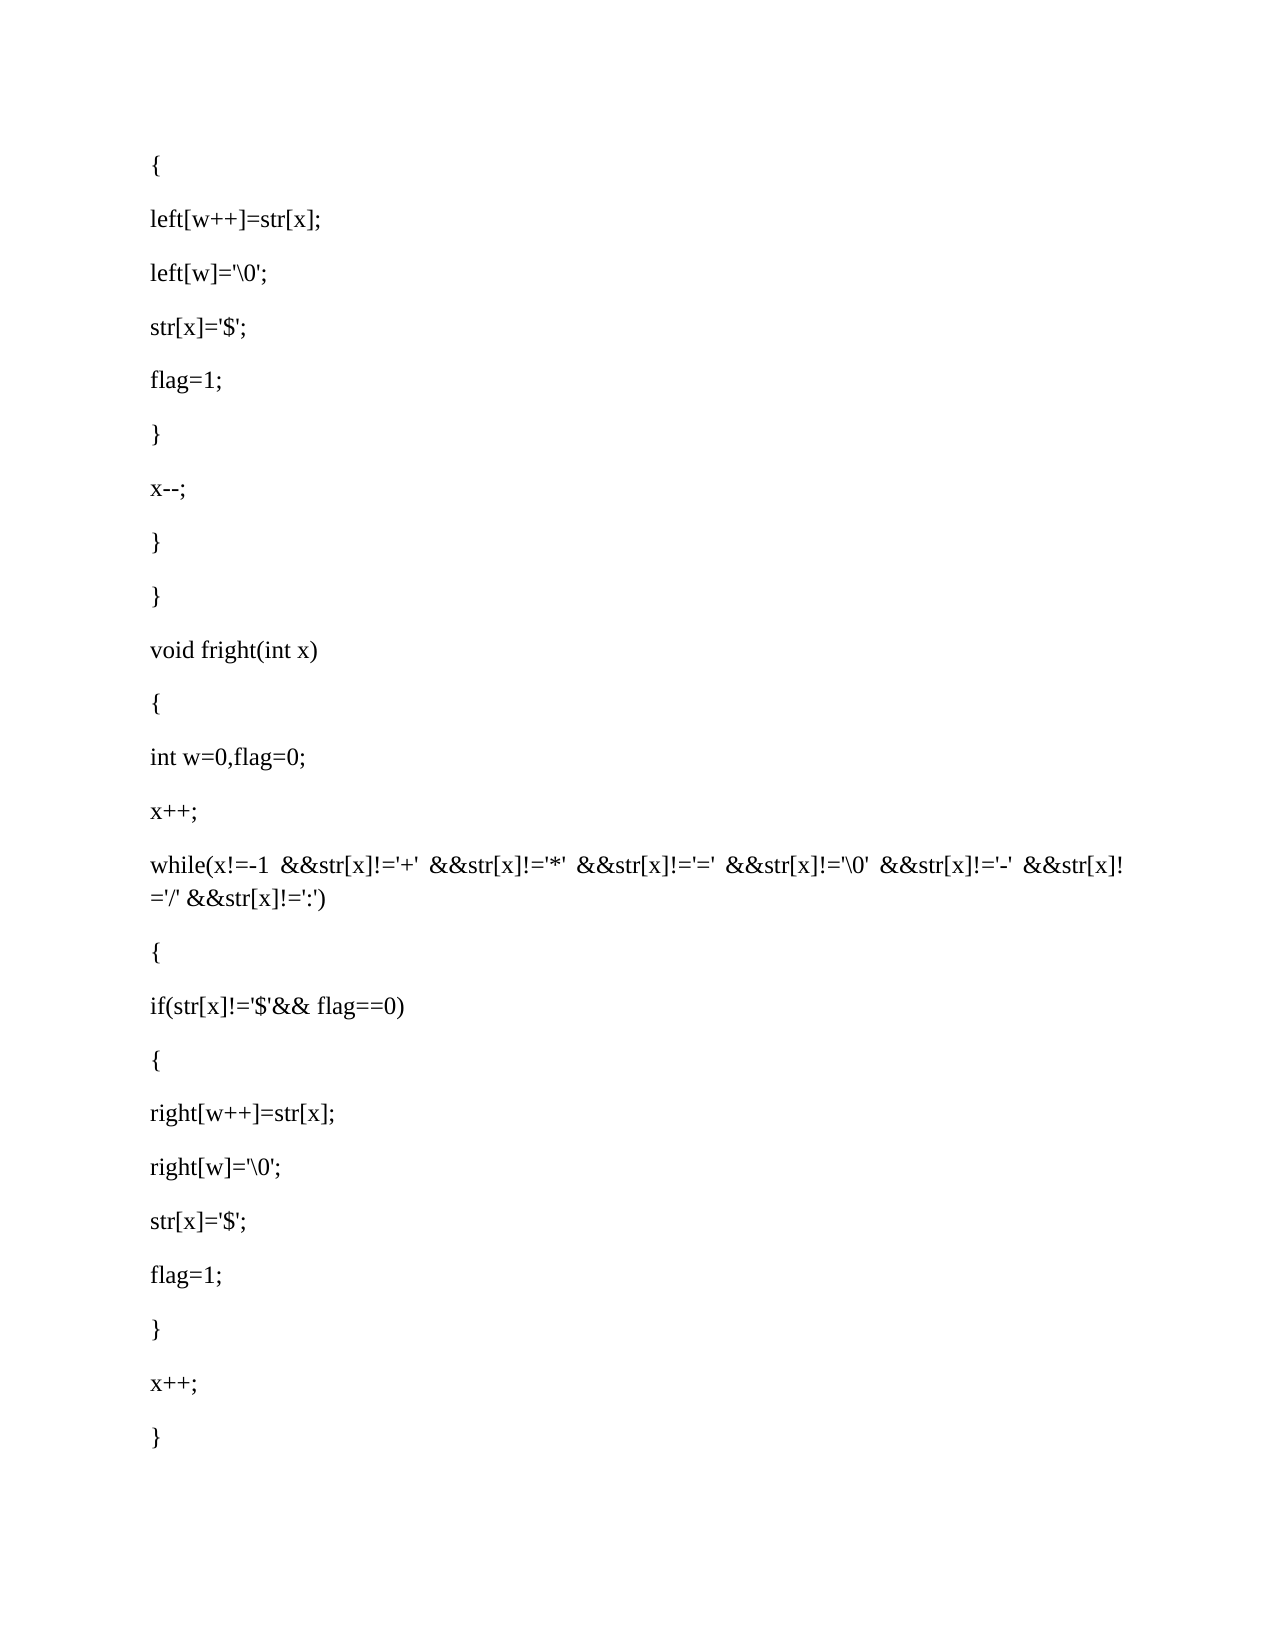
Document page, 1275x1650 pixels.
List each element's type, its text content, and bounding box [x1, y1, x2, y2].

text } [150, 581, 1125, 609]
text str[x]='$'; [150, 312, 1125, 340]
text flag=1; [150, 365, 1125, 394]
text flag=1; [150, 1260, 1125, 1289]
text { [150, 150, 1125, 179]
text { [150, 1045, 1125, 1073]
text x--; [150, 473, 1125, 502]
text } [150, 1422, 1125, 1450]
text { [150, 937, 1125, 966]
text if(str[x]!='$'&& flag==0) [150, 991, 1125, 1019]
text int w=0,flag=0; [150, 742, 1125, 771]
text right[w++]=str[x]; [150, 1098, 1125, 1127]
text } [150, 527, 1125, 556]
text } [150, 419, 1125, 448]
text void fright(int x) [150, 635, 1125, 663]
text x++; [150, 1368, 1125, 1397]
text str[x]='$'; [150, 1206, 1125, 1235]
text while(x!=-1 &&str[x]!='+' &&str[x]!='*' &&str[x]!='=' &&str[x]!='\0' &&str[x]!='-' &&str[x]!='/' &&str[x]!=':') [150, 850, 1125, 912]
text } [150, 1314, 1125, 1343]
text right[w]='\0'; [150, 1152, 1125, 1181]
text left[w]='\0'; [150, 258, 1125, 286]
text x++; [150, 796, 1125, 825]
text left[w++]=str[x]; [150, 204, 1125, 233]
text { [150, 688, 1125, 717]
